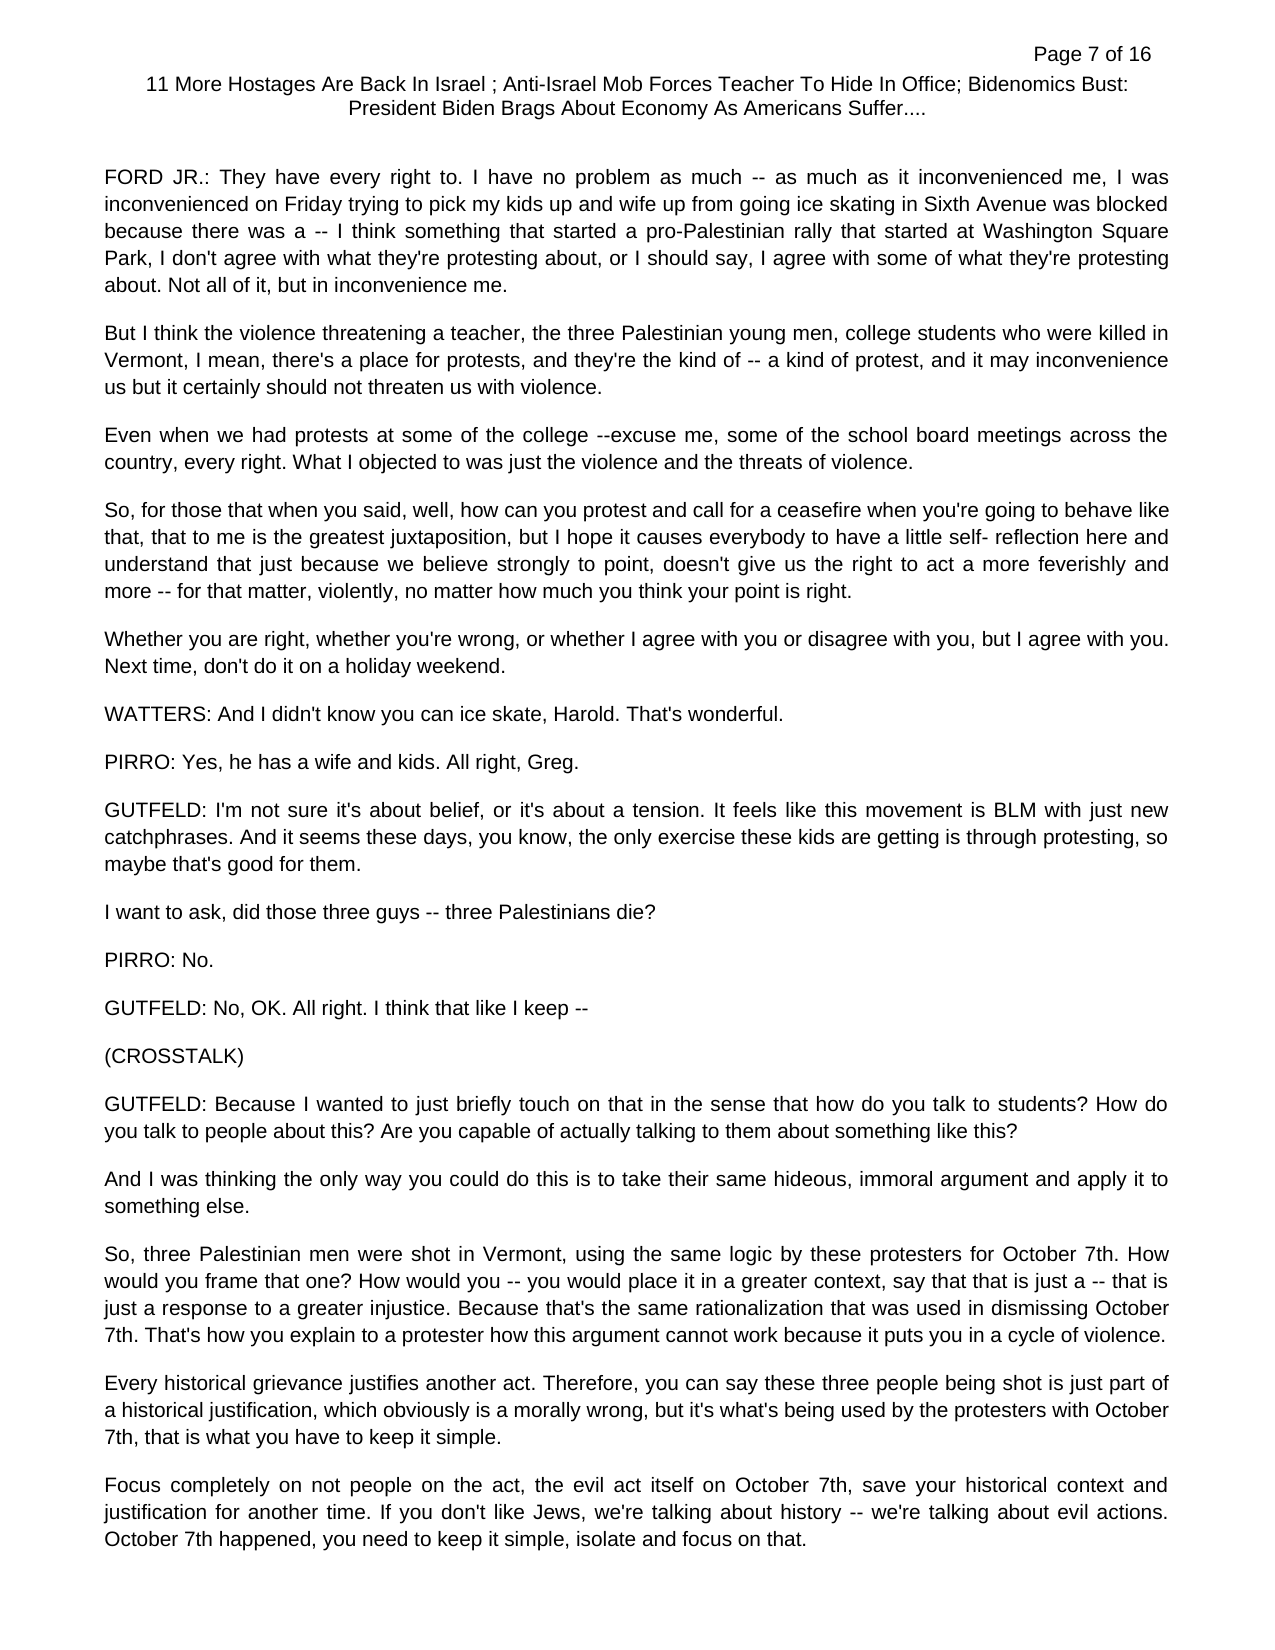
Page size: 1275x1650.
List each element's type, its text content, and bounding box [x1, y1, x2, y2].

text So, for those that when you said, well, how can you protest and call for a ceasefire when you're going to behave like that, that to me is the greatest juxtaposition, but I hope it causes everybody to have a little self- reflection here and understand that just because we believe strongly to point, doesn't give us the right to act a more feverishly and more -- for that matter, violently, no matter how much you think your point is right. [104, 495, 1171, 603]
text Whether you are right, whether you're wrong, or whether I agree with you or disagree with you, but I agree with you. Next time, don't do it on a holiday weekend. [104, 624, 1171, 678]
text And I was thinking the only way you could do this is to take their same hideous, immoral argument and apply it to something else. [104, 1163, 1171, 1218]
text So, three Palestinian men were shot in Vermont, using the same logic by these protesters for October 7th. How would you frame that one? How would you -- you would place it in a greater context, say that that is just a -- that is just a response to a greater injustice. Because that's the same rationalization that was used in dismissing October 7th. That's how you explain to a protester how this argument cannot work because it puts you in a cycle of violence. [104, 1238, 1171, 1347]
text GUTFELD: I'm not sure it's about belief, or it's about a tension. It feels like this movement is BLM with just new catchphrases. And it seems these days, you know, the only exercise these kids are getting is through protesting, so maybe that's good for them. [104, 795, 1171, 876]
text FORD JR.: They have every right to. I have no problem as much -- as much as it inconvenienced me, I was inconvenienced on Friday trying to pick my kids up and wife up from going ice skating in Sixth Avenue was blocked because there was a -- I think something that started a pro-Palestinian rally that started at Washington Square Park, I don't agree with what they're protesting about, or I should say, I agree with some of what they're protesting about. Not all of it, but in inconvenience me. [104, 161, 1171, 297]
text But I think the violence threatening a teacher, the three Palestinian young men, college students who were killed in Vermont, I mean, there's a place for protests, and they're the kind of -- a kind of protest, and it may inconvenience us but it certainly should not threaten us with violence. [104, 318, 1171, 399]
text GUTFELD: No, OK. All right. I think that like I keep -- [104, 993, 1171, 1020]
text WATTERS: And I didn't know you can ice skate, Harold. That's wonderful. [104, 699, 1171, 726]
text Even when we had protests at some of the college --excuse me, some of the school board meetings across the country, every right. What I objected to was just the violence and the threats of violence. [104, 420, 1171, 474]
text Every historical grievance justifies another act. Therefore, you can say these three people being shot is just part of a historical justification, which obviously is a morally wrong, but it's what's being used by the protesters with October 7th, that is what you have to keep it simple. [104, 1368, 1171, 1449]
text PIRRO: No. [104, 945, 1171, 972]
text I want to ask, did those three guys -- three Palestinians die? [104, 897, 1171, 924]
text PIRRO: Yes, he has a wife and kids. All right, Greg. [104, 747, 1171, 774]
text Focus completely on not people on the act, the evil act itself on October 7th, save your historical context and justification for another time. If you don't like Jews, we're talking about history -- we're talking about evil actions. October 7th happened, you need to keep it simple, isolate and focus on that. [104, 1470, 1171, 1551]
text (CROSSTALK) [104, 1041, 1171, 1068]
text GUTFELD: Because I wanted to just briefly touch on that in the sense that how do you talk to students? How do you talk to people about this? Are you capable of actually talking to them about something like this? [104, 1088, 1171, 1143]
